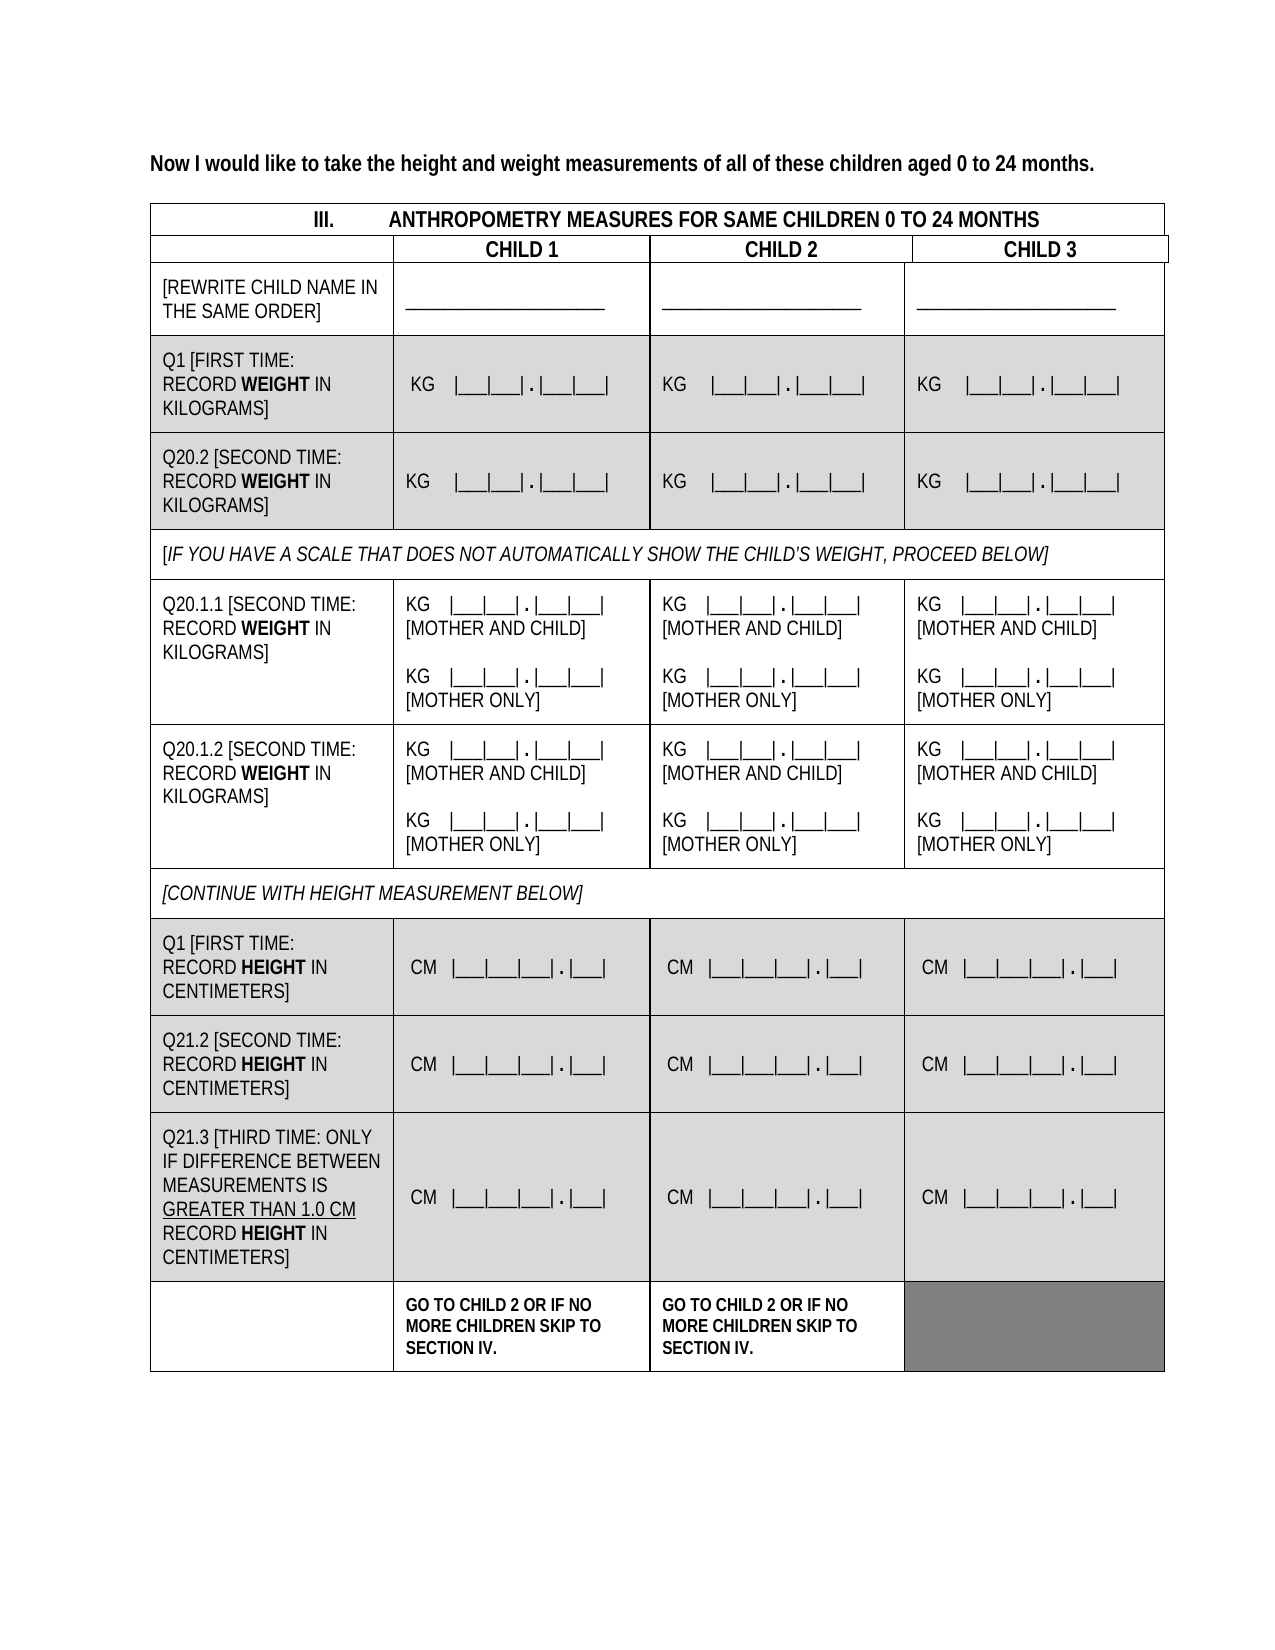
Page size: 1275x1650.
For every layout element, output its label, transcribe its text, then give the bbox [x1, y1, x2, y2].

table_cell CM |___|___|___| . |___| [394, 1016, 649, 1112]
table_cell Q21.2 [SECOND TIME: RECORD HEIGHT IN CENTIMETERS] [151, 1016, 393, 1112]
table_cell CM |___|___|___| . |___| [394, 919, 649, 1015]
table_cell _____________________ [651, 263, 904, 335]
table_cell [REWRITE CHILD NAME IN THE SAME ORDER] [151, 263, 393, 335]
table_cell Q1 [FIRST TIME: RECORD HEIGHT IN CENTIMETERS] [151, 919, 393, 1015]
table_cell KG |___|___| . |___|___| [MOTHER AND CHILD] KG |___|___| . |___|___| [MOTHER ONLY] [651, 725, 904, 868]
table_cell CM |___|___|___| . |___| [905, 1113, 1164, 1281]
table_header ANTHROPOMETRY MEASURES FOR SAME CHILDREN 0 TO 24 MONTHS [151, 204, 1164, 235]
table_cell CM |___|___|___| . |___| [905, 1016, 1164, 1112]
table_cell KG |___|___| . |___|___| [394, 336, 649, 432]
table_cell CM |___|___|___| . |___| [651, 919, 904, 1015]
table_cell _____________________ [905, 263, 1164, 335]
table_cell KG |___|___| . |___|___| [651, 336, 904, 432]
table_cell CM |___|___|___| . |___| [905, 919, 1164, 1015]
table_cell Q21.3 [THIRD TIME: ONLY IF DIFFERENCE BETWEEN MEASUREMENTS IS GREATER THAN 1.0 CM RECORD HEIGHT IN CENTIMETERS] [151, 1113, 393, 1281]
table_cell CHILD 2 [651, 236, 912, 262]
table_cell _____________________ [394, 263, 649, 335]
table_cell KG |___|___| . |___|___| [MOTHER AND CHILD] KG |___|___| . |___|___| [MOTHER ONLY] [394, 580, 649, 723]
text Now I would like to take the height and weight measurements of all of these children aged 0 to 24 months. [150, 150, 1125, 176]
table_cell KG |___|___| . |___|___| [651, 433, 904, 529]
table_cell KG |___|___| . |___|___| [MOTHER AND CHILD] KG |___|___| . |___|___| [MOTHER ONLY] [905, 725, 1164, 868]
table_cell Q1 [FIRST TIME: RECORD WEIGHT IN KILOGRAMS] [151, 336, 393, 432]
table_cell [151, 1282, 393, 1371]
table_cell [IF YOU HAVE A SCALE THAT DOES NOT AUTOMATICALLY SHOW THE CHILD’S WEIGHT, PROCEED BELOW] [151, 530, 1164, 579]
table_cell [905, 1282, 1164, 1371]
table_cell KG |___|___| . |___|___| [MOTHER AND CHILD] KG |___|___| . |___|___| [MOTHER ONLY] [905, 580, 1164, 723]
table_cell GO TO CHILD 2 OR IF NO MORE CHILDREN SKIP TO SECTION IV. [651, 1282, 904, 1371]
table_cell [151, 236, 393, 262]
table_cell [CONTINUE WITH HEIGHT MEASUREMENT BELOW] [151, 869, 1164, 918]
table_cell KG |___|___| . |___|___| [394, 433, 649, 529]
table_cell KG |___|___| . |___|___| [MOTHER AND CHILD] KG |___|___| . |___|___| [MOTHER ONLY] [394, 725, 649, 868]
table_cell Q20.1.1 [SECOND TIME: RECORD WEIGHT IN KILOGRAMS] [151, 580, 393, 723]
table_cell Q20.2 [SECOND TIME: RECORD WEIGHT IN KILOGRAMS] [151, 433, 393, 529]
table_cell KG |___|___| . |___|___| [905, 336, 1164, 432]
table_cell KG |___|___| . |___|___| [MOTHER AND CHILD] KG |___|___| . |___|___| [MOTHER ONLY] [651, 580, 904, 723]
table_cell CHILD 1 [394, 236, 649, 262]
table_cell KG |___|___| . |___|___| [905, 433, 1164, 529]
table_cell CM |___|___|___| . |___| [651, 1016, 904, 1112]
table_cell CHILD 3 [913, 236, 1168, 262]
table_cell CM |___|___|___| . |___| [651, 1113, 904, 1281]
table_cell GO TO CHILD 2 OR IF NO MORE CHILDREN SKIP TO SECTION IV. [394, 1282, 649, 1371]
table_cell CM |___|___|___| . |___| [394, 1113, 649, 1281]
table_cell Q20.1.2 [SECOND TIME: RECORD WEIGHT IN KILOGRAMS] [151, 725, 393, 868]
